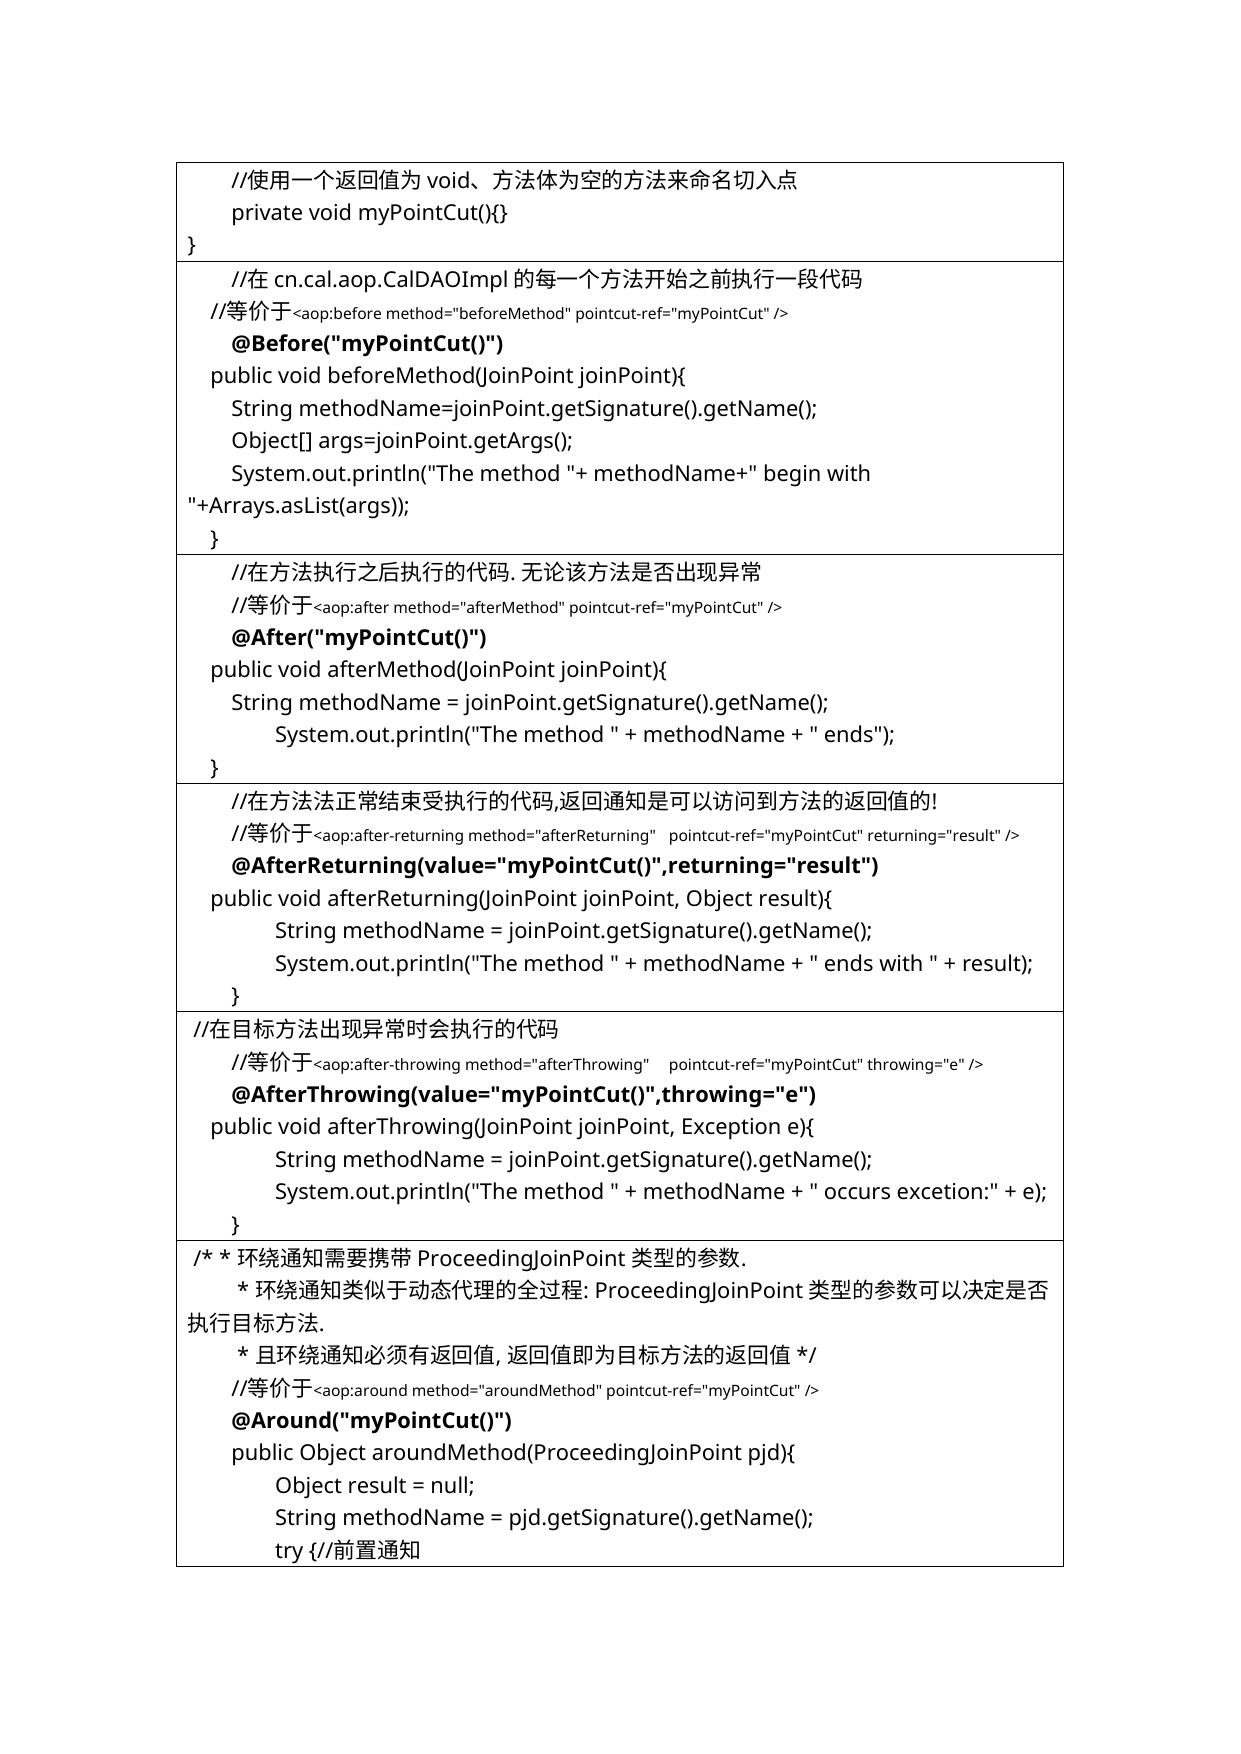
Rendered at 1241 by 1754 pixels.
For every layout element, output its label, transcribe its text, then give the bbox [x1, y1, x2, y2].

table_cell //在方法执行之后执行的代码. 无论该方法是否出现异常 //等价于<aop:after method="afterMethod" pointcut-ref="myPointCut" /> @After("myPointCut()") public void afterMethod(JoinPoint joinPoint){ String methodName = joinPoint.getSignature().getName(); System.out.println("The method " + methodName + " ends"); } [177, 555, 1063, 783]
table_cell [177, 1241, 1063, 1566]
table_cell //在目标方法出现异常时会执行的代码 //等价于<aop:after-throwing method="afterThrowing" pointcut-ref="myPointCut" throwing="e" /> @AfterThrowing(value="myPointCut()",throwing="e") public void afterThrowing(JoinPoint joinPoint, Exception e){ String methodName = joinPoint.getSignature().getName(); System.out.println("The method " + methodName + " occurs excetion:" + e); } [177, 1012, 1063, 1240]
table_cell //在cn.cal.aop.CalDAOImpl的每一个方法开始之前执行一段代码 //等价于<aop:before method="beforeMethod" pointcut-ref="myPointCut" /> @Before("myPointCut()") public void beforeMethod(JoinPoint joinPoint){ String methodName=joinPoint.getSignature().getName(); Object[] args=joinPoint.getArgs(); System.out.println("The method "+ methodName+" begin with "+Arrays.asList(args)); } [177, 262, 1063, 554]
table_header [177, 163, 1063, 261]
table_cell //在方法法正常结束受执行的代码,返回通知是可以访问到方法的返回值的! //等价于<aop:after-returning method="afterReturning" pointcut-ref="myPointCut" returning="result" /> @AfterReturning(value="myPointCut()",returning="result") public void afterReturning(JoinPoint joinPoint, Object result){ String methodName = joinPoint.getSignature().getName(); System.out.println("The method " + methodName + " ends with " + result); } [177, 784, 1063, 1011]
